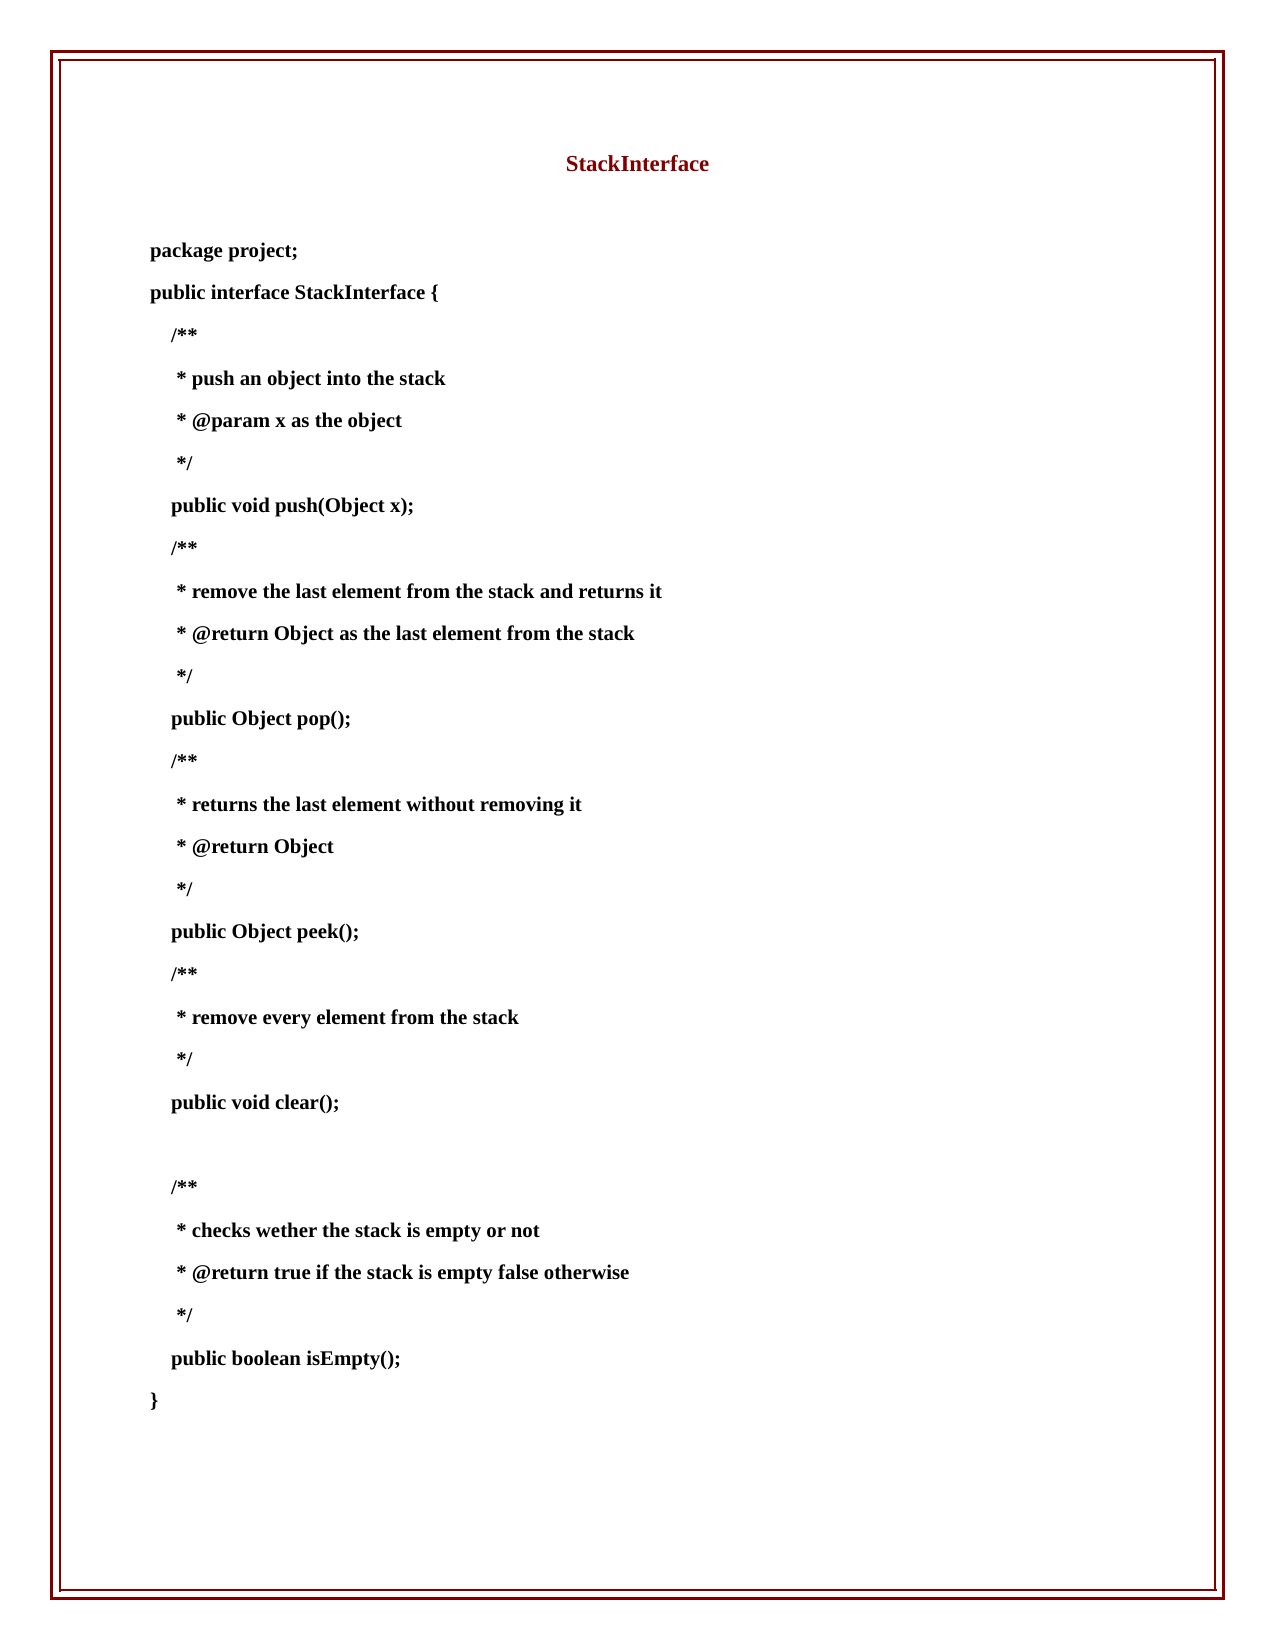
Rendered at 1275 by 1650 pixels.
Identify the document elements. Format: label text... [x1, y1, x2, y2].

text public Object pop(); [150, 706, 1125, 730]
text public Object peek(); [150, 919, 1125, 943]
text */ [150, 451, 1125, 475]
text public interface StackInterface { [150, 280, 1125, 304]
text /** [150, 536, 1125, 560]
text */ [150, 664, 1125, 688]
text * remove the last element from the stack and returns it [150, 578, 1125, 603]
text } [150, 1388, 1125, 1412]
text /** [150, 1175, 1125, 1199]
text */ [150, 1047, 1125, 1071]
text /** [150, 749, 1125, 773]
text */ [150, 877, 1125, 901]
text public void clear(); [150, 1090, 1125, 1114]
text * checks wether the stack is empty or not [150, 1218, 1125, 1242]
text * @return Object [150, 834, 1125, 858]
text public void push(Object x); [150, 493, 1125, 517]
text * @param x as the object [150, 408, 1125, 432]
text public boolean isEmpty(); [150, 1345, 1125, 1369]
text StackInterface [150, 150, 1125, 176]
text /** [150, 962, 1125, 986]
text */ [150, 1303, 1125, 1327]
text package project; [150, 238, 1125, 262]
text * push an object into the stack [150, 366, 1125, 389]
text * @return true if the stack is empty false otherwise [150, 1260, 1125, 1284]
text * @return Object as the last element from the stack [150, 621, 1125, 645]
text /** [150, 323, 1125, 347]
text * returns the last element without removing it [150, 792, 1125, 816]
text * remove every element from the stack [150, 1004, 1125, 1029]
